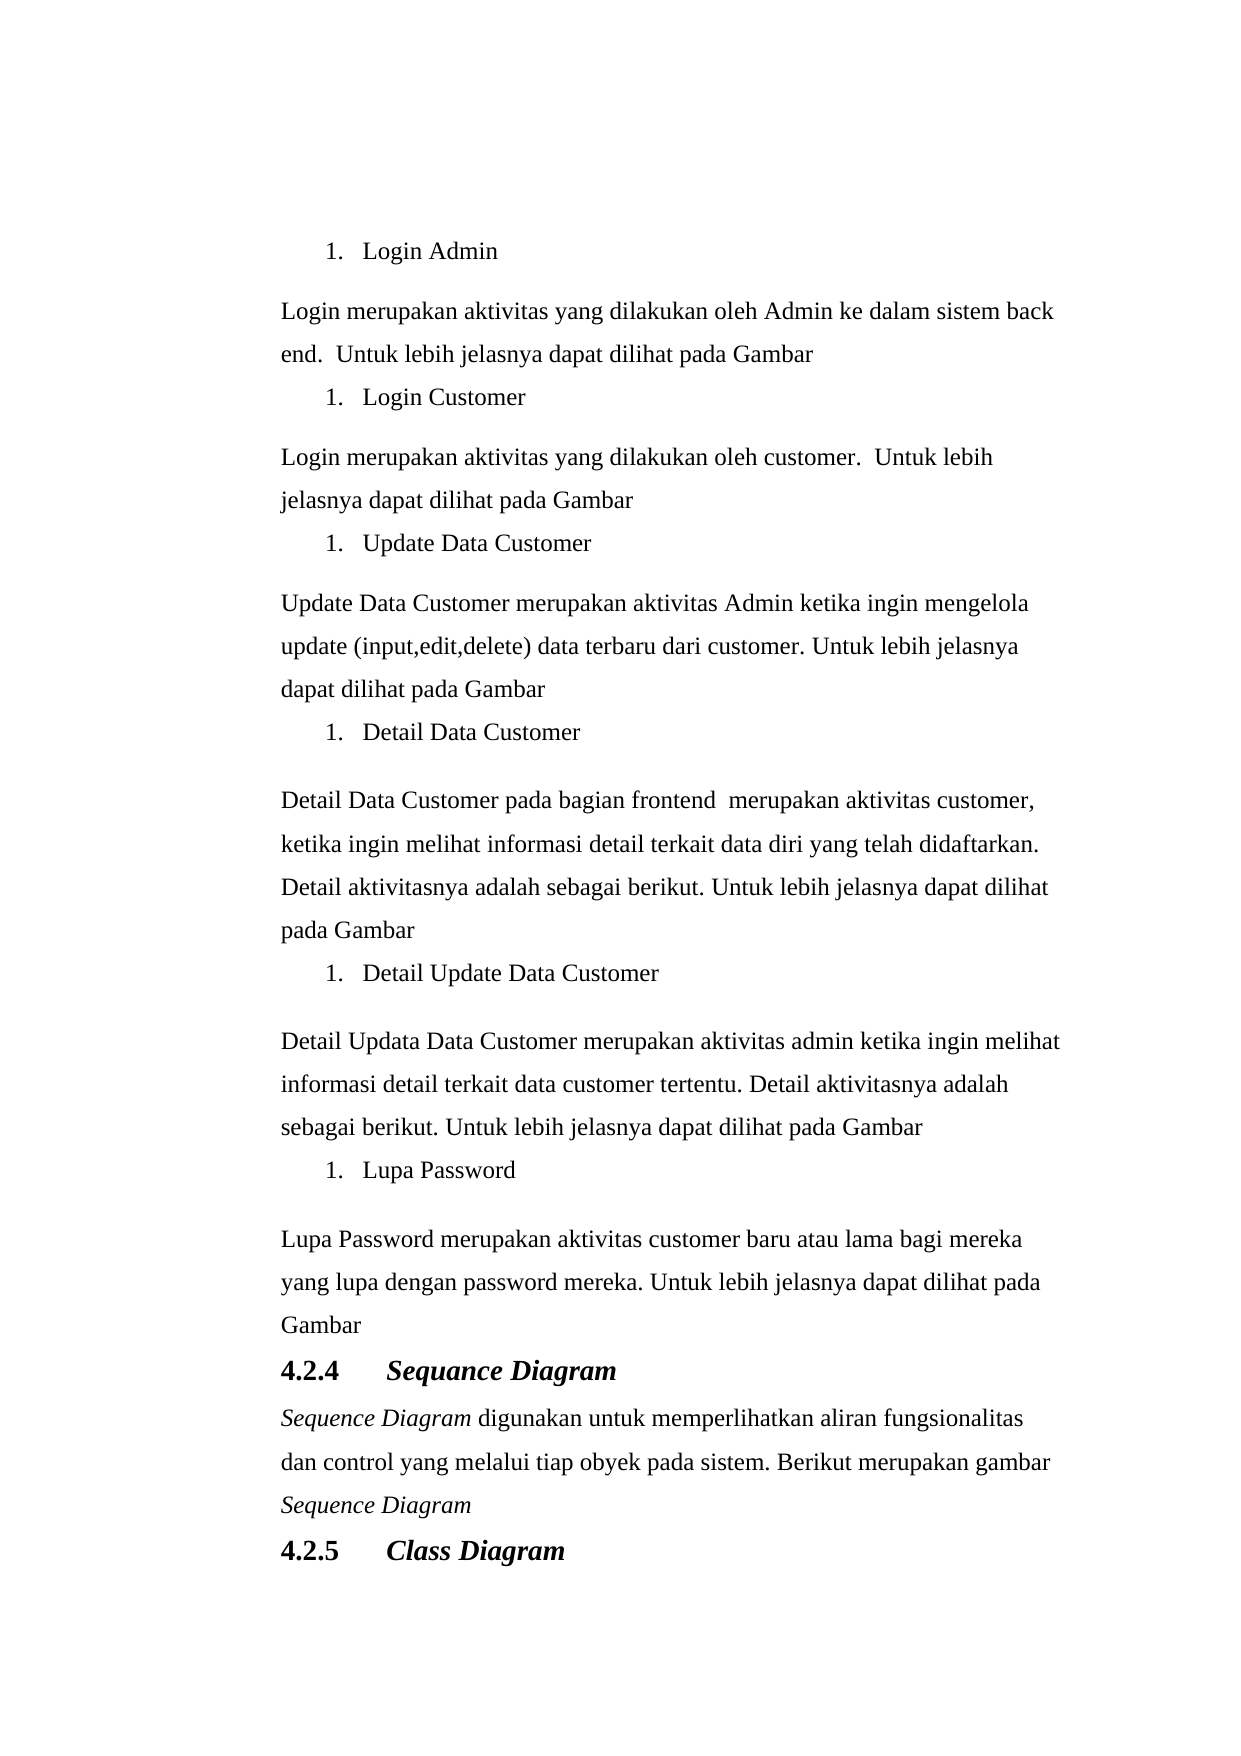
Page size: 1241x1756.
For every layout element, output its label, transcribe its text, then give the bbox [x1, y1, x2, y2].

list Lupa Password [325, 1156, 1063, 1184]
text 4.2.4 Sequance Diagram [281, 1353, 1063, 1387]
list Login Customer [325, 382, 1063, 411]
list Login Admin [325, 236, 1063, 265]
text Login merupakan aktivitas yang dilakukan oleh customer. Untuk lebih jelasnya dapat dilihat pada Gambar [281, 442, 1063, 514]
list Detail Update Data Customer [325, 958, 1063, 987]
text Sequence Diagram digunakan untuk memperlihatkan aliran fungsionalitas dan control yang melalui tiap obyek pada sistem. Berikut merupakan gambar Sequence Diagram [281, 1403, 1063, 1518]
list Detail Data Customer [325, 717, 1063, 746]
text Detail Updata Data Customer merupakan aktivitas admin ketika ingin melihat informasi detail terkait data customer tertentu. Detail aktivitasnya adalah sebagai berikut. Untuk lebih jelasnya dapat dilihat pada Gambar [281, 1026, 1063, 1141]
text 4.2.5 Class Diagram [281, 1533, 1063, 1566]
text Update Data Customer merupakan aktivitas Admin ketika ingin mengelola update (input,edit,delete) data terbaru dari customer. Untuk lebih jelasnya dapat dilihat pada Gambar [281, 588, 1063, 703]
text Lupa Password merupakan aktivitas customer baru atau lama bagi mereka yang lupa dengan password mereka. Untuk lebih jelasnya dapat dilihat pada Gambar [281, 1224, 1063, 1339]
text Detail Data Customer pada bagian frontend merupakan aktivitas customer, ketika ingin melihat informasi detail terkait data diri yang telah didaftarkan. Detail aktivitasnya adalah sebagai berikut. Untuk lebih jelasnya dapat dilihat pada Gambar [281, 786, 1063, 944]
text Login merupakan aktivitas yang dilakukan oleh Admin ke dalam sistem back end. Untuk lebih jelasnya dapat dilihat pada Gambar [281, 296, 1063, 368]
list Update Data Customer [325, 528, 1063, 557]
